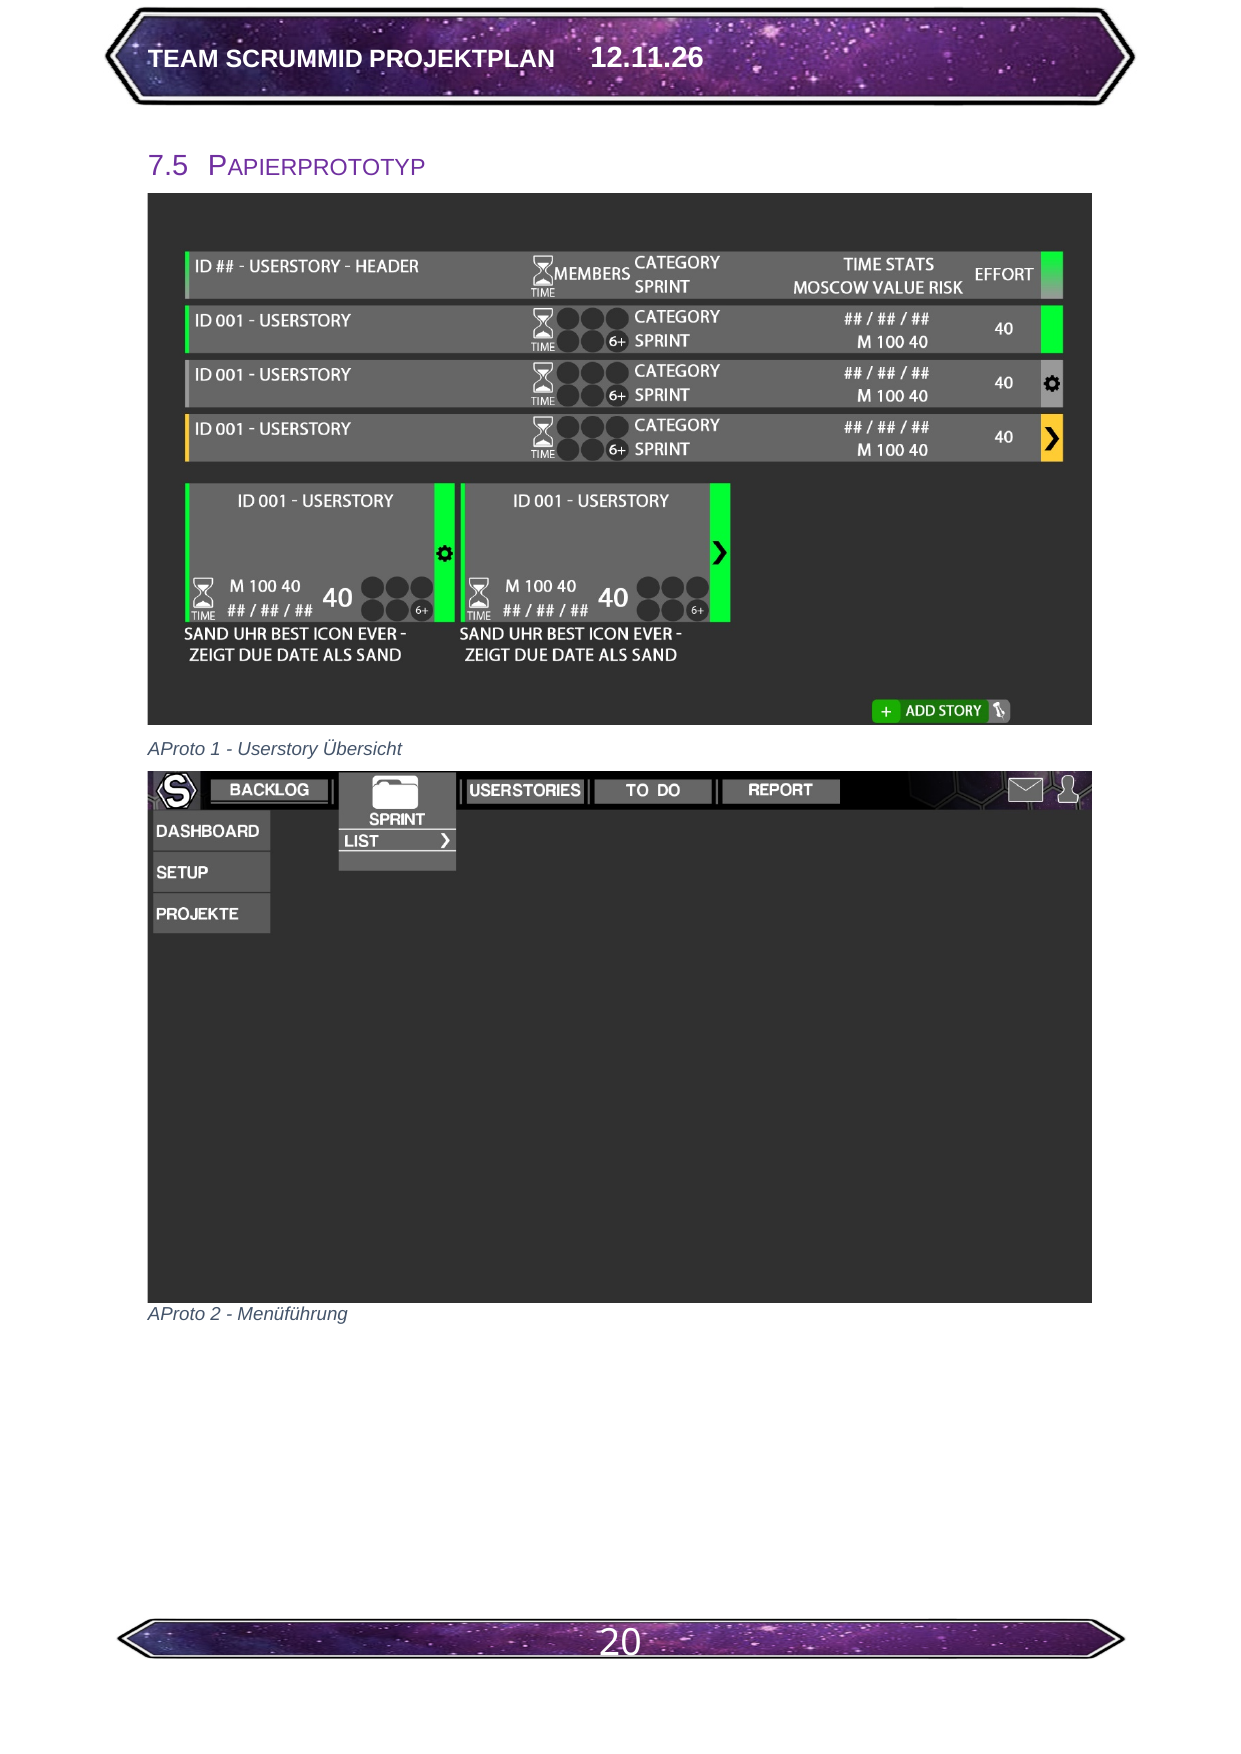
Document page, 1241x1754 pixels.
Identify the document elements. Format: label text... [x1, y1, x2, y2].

text AProto 2 - Menüführung [148, 1303, 1092, 1324]
picture [147, 771, 1092, 1303]
picture [102, 6, 1138, 109]
text AProto 1 - Userstory Übersicht [148, 737, 1092, 759]
picture [147, 193, 1092, 725]
picture [114, 1617, 1128, 1660]
subtitle Papierprototyp [148, 148, 1092, 181]
